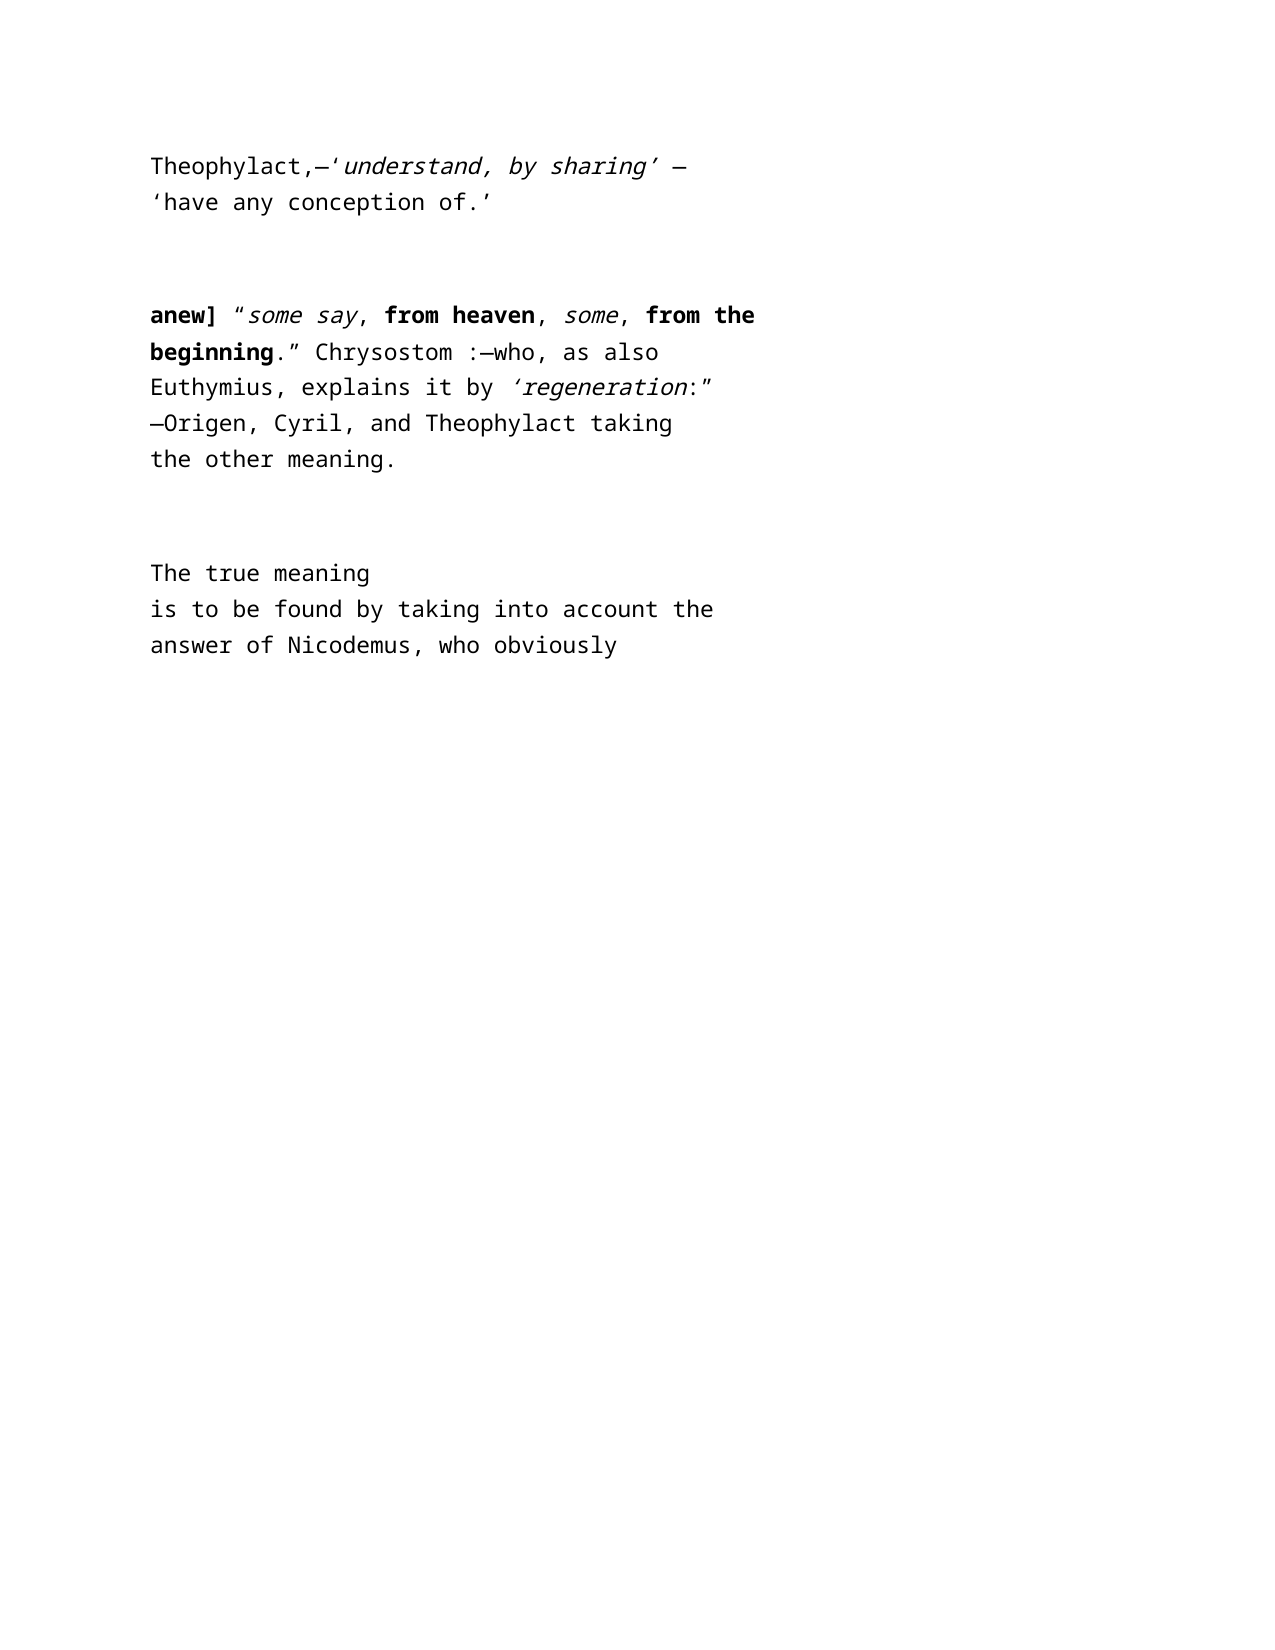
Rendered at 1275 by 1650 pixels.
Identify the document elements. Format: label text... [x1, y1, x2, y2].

text anew] “some say, from heaven, some, from the beginning.” Chrysostom :—who, as also Euthymius, explains it by ‘regeneration:” —Origen, Cyril, and Theophylact taking the other meaning. [150, 299, 1125, 474]
text The true meaning is to be found by taking into account the answer of Nicodemus, who obviously [150, 557, 1125, 798]
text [150, 150, 1125, 217]
